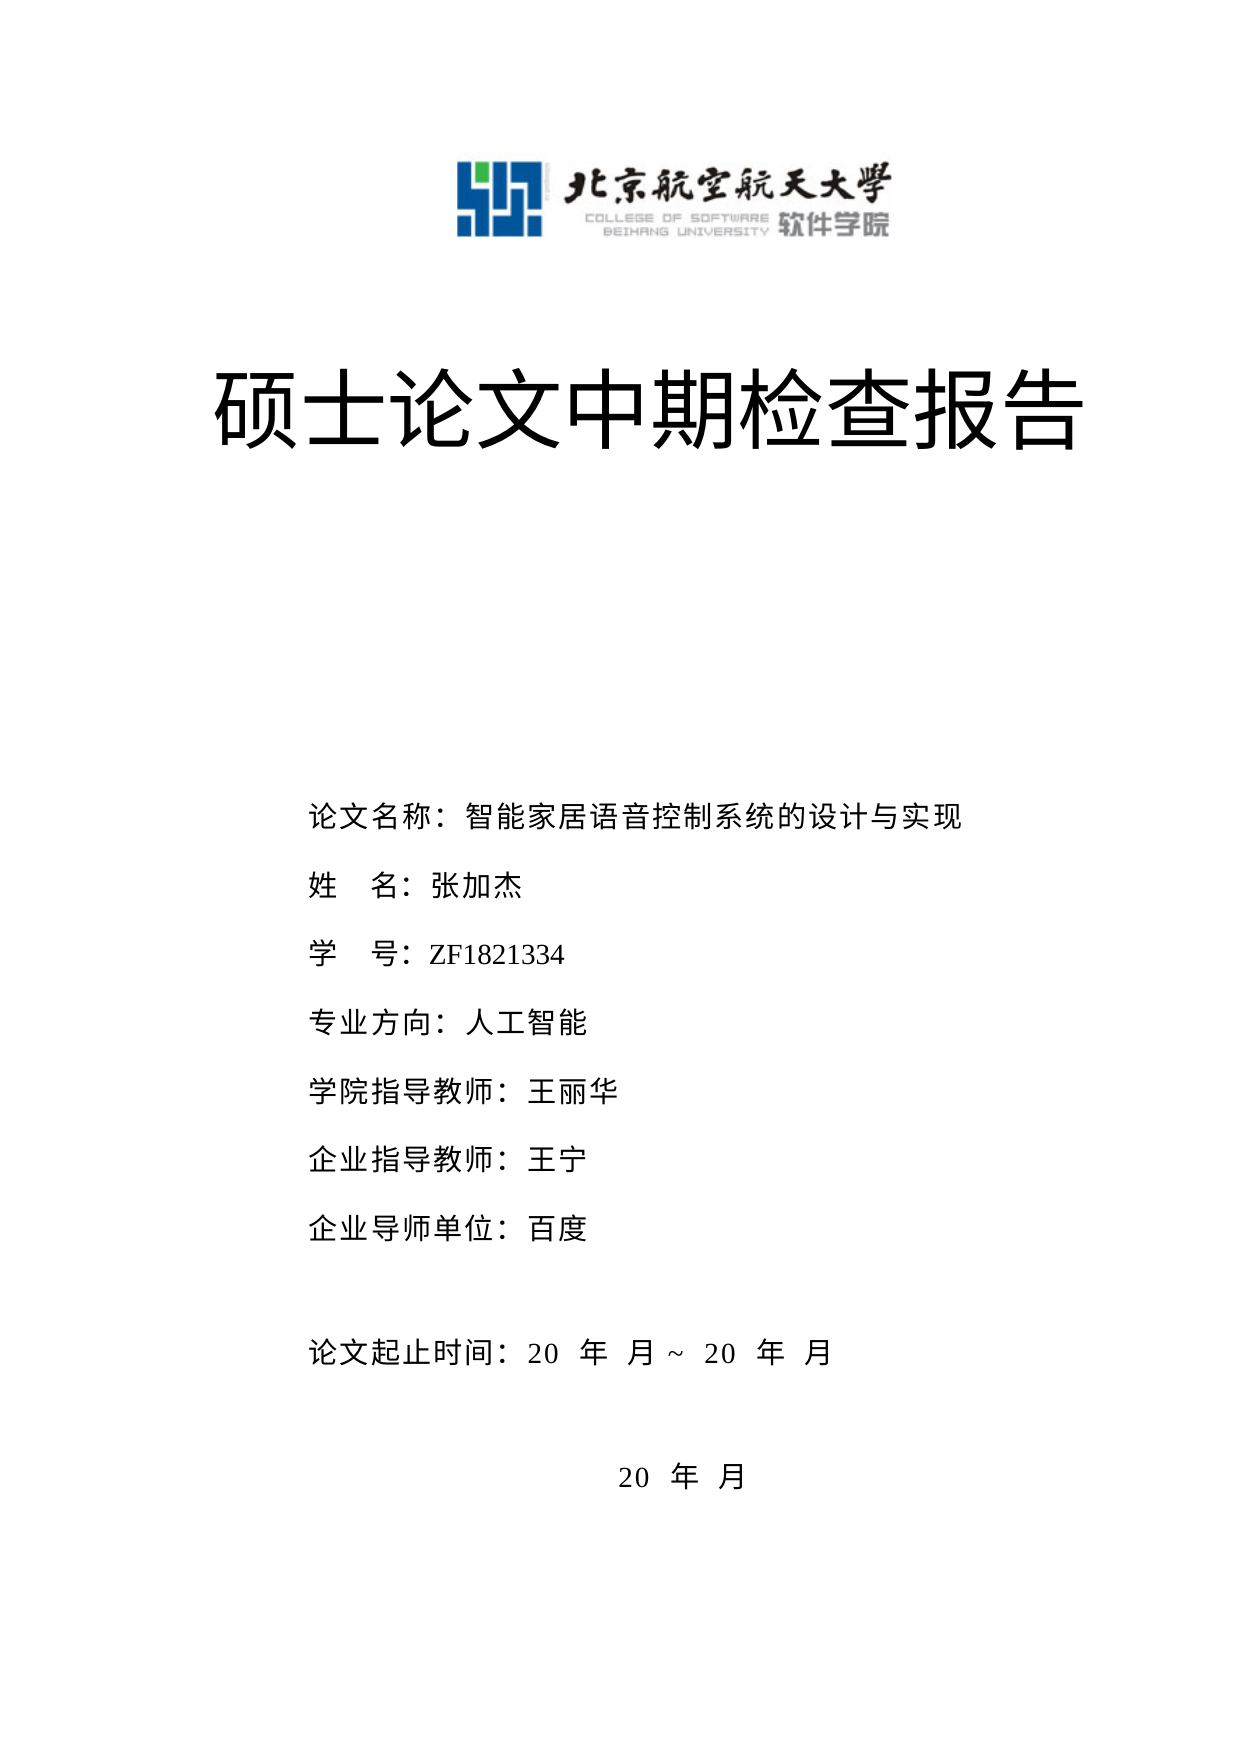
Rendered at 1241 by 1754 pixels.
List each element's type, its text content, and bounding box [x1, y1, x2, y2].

text 论文起止时间：20 年 月 ~ 20 年 月 [308, 1330, 1122, 1372]
text 专业方向：人工智能 [308, 999, 1122, 1042]
text 姓 名：张加杰 [308, 862, 1122, 904]
text 20 年 月 [177, 1454, 1122, 1496]
text 学 号：ZF1821334 [308, 931, 1122, 973]
picture [456, 152, 893, 238]
text 企业导师单位：百度 [308, 1206, 1122, 1248]
text 学院指导教师：王丽华 [308, 1068, 1122, 1111]
text 企业指导教师：王宁 [308, 1137, 1122, 1179]
text 论文名称：智能家居语音控制系统的设计与实现 [308, 794, 1122, 836]
text 硕士论文中期检查报告 [177, 341, 1122, 468]
